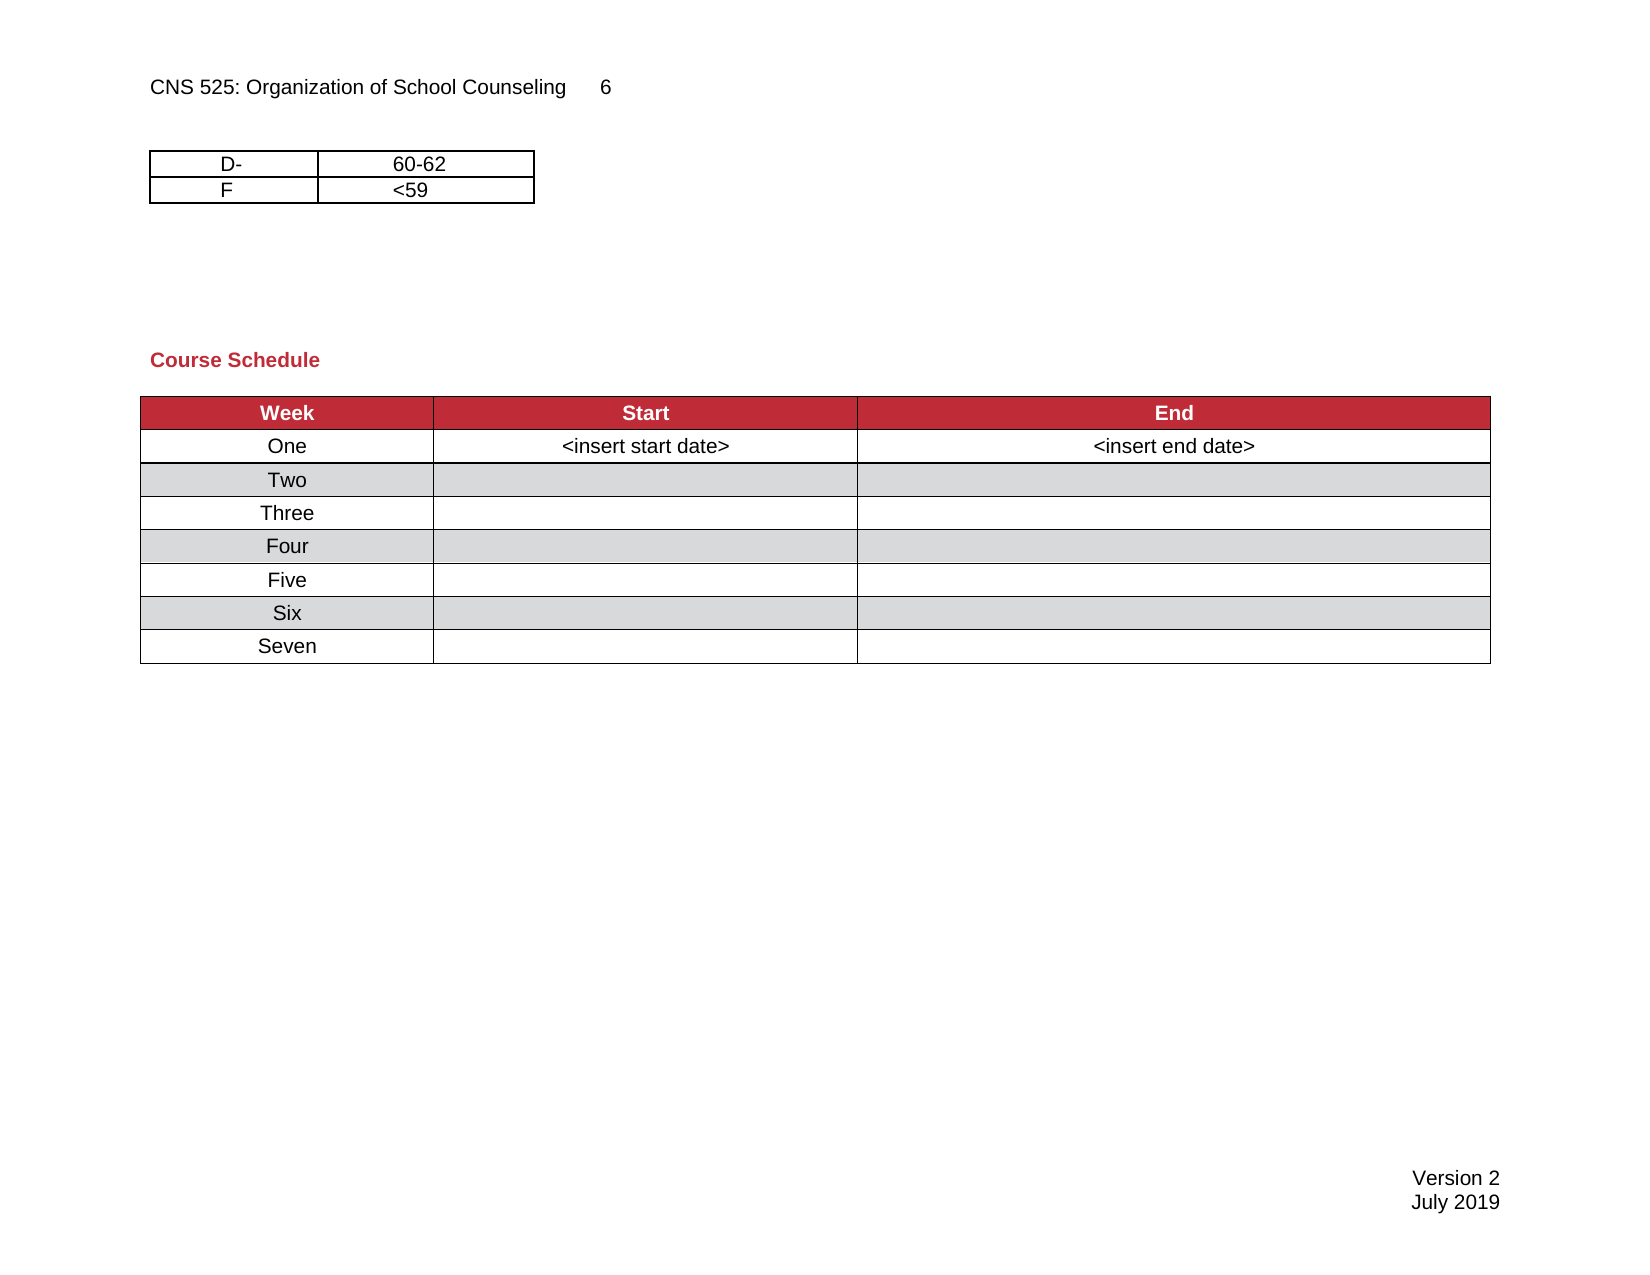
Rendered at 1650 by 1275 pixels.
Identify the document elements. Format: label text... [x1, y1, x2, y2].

table_cell [858, 464, 1490, 496]
table_header Week [141, 397, 433, 429]
table_cell [434, 497, 857, 529]
table_cell [858, 497, 1490, 529]
table_cell <59 [319, 178, 533, 202]
table_cell Three [141, 497, 433, 529]
table_cell [434, 464, 857, 496]
table_cell <insert end date> [858, 430, 1490, 462]
table_cell Five [141, 564, 433, 596]
table_cell [858, 564, 1490, 596]
table_header End [858, 397, 1490, 429]
table_cell F [151, 178, 317, 202]
table_cell One [141, 430, 433, 462]
table_cell [434, 530, 857, 562]
subtitle Course Schedule [150, 348, 1500, 372]
table_cell Two [141, 464, 433, 496]
table_cell D- [151, 152, 317, 176]
table_cell [434, 564, 857, 596]
table_cell [858, 597, 1490, 629]
table_cell [434, 630, 857, 662]
table_cell [858, 530, 1490, 562]
table_cell 60-62 [319, 152, 533, 176]
table_cell Four [141, 530, 433, 562]
table_cell Six [141, 597, 433, 629]
table_header Start [434, 397, 857, 429]
table_cell [858, 630, 1490, 662]
table_cell <insert start date> [434, 430, 857, 462]
table_cell [434, 597, 857, 629]
table_cell Seven [141, 630, 433, 662]
